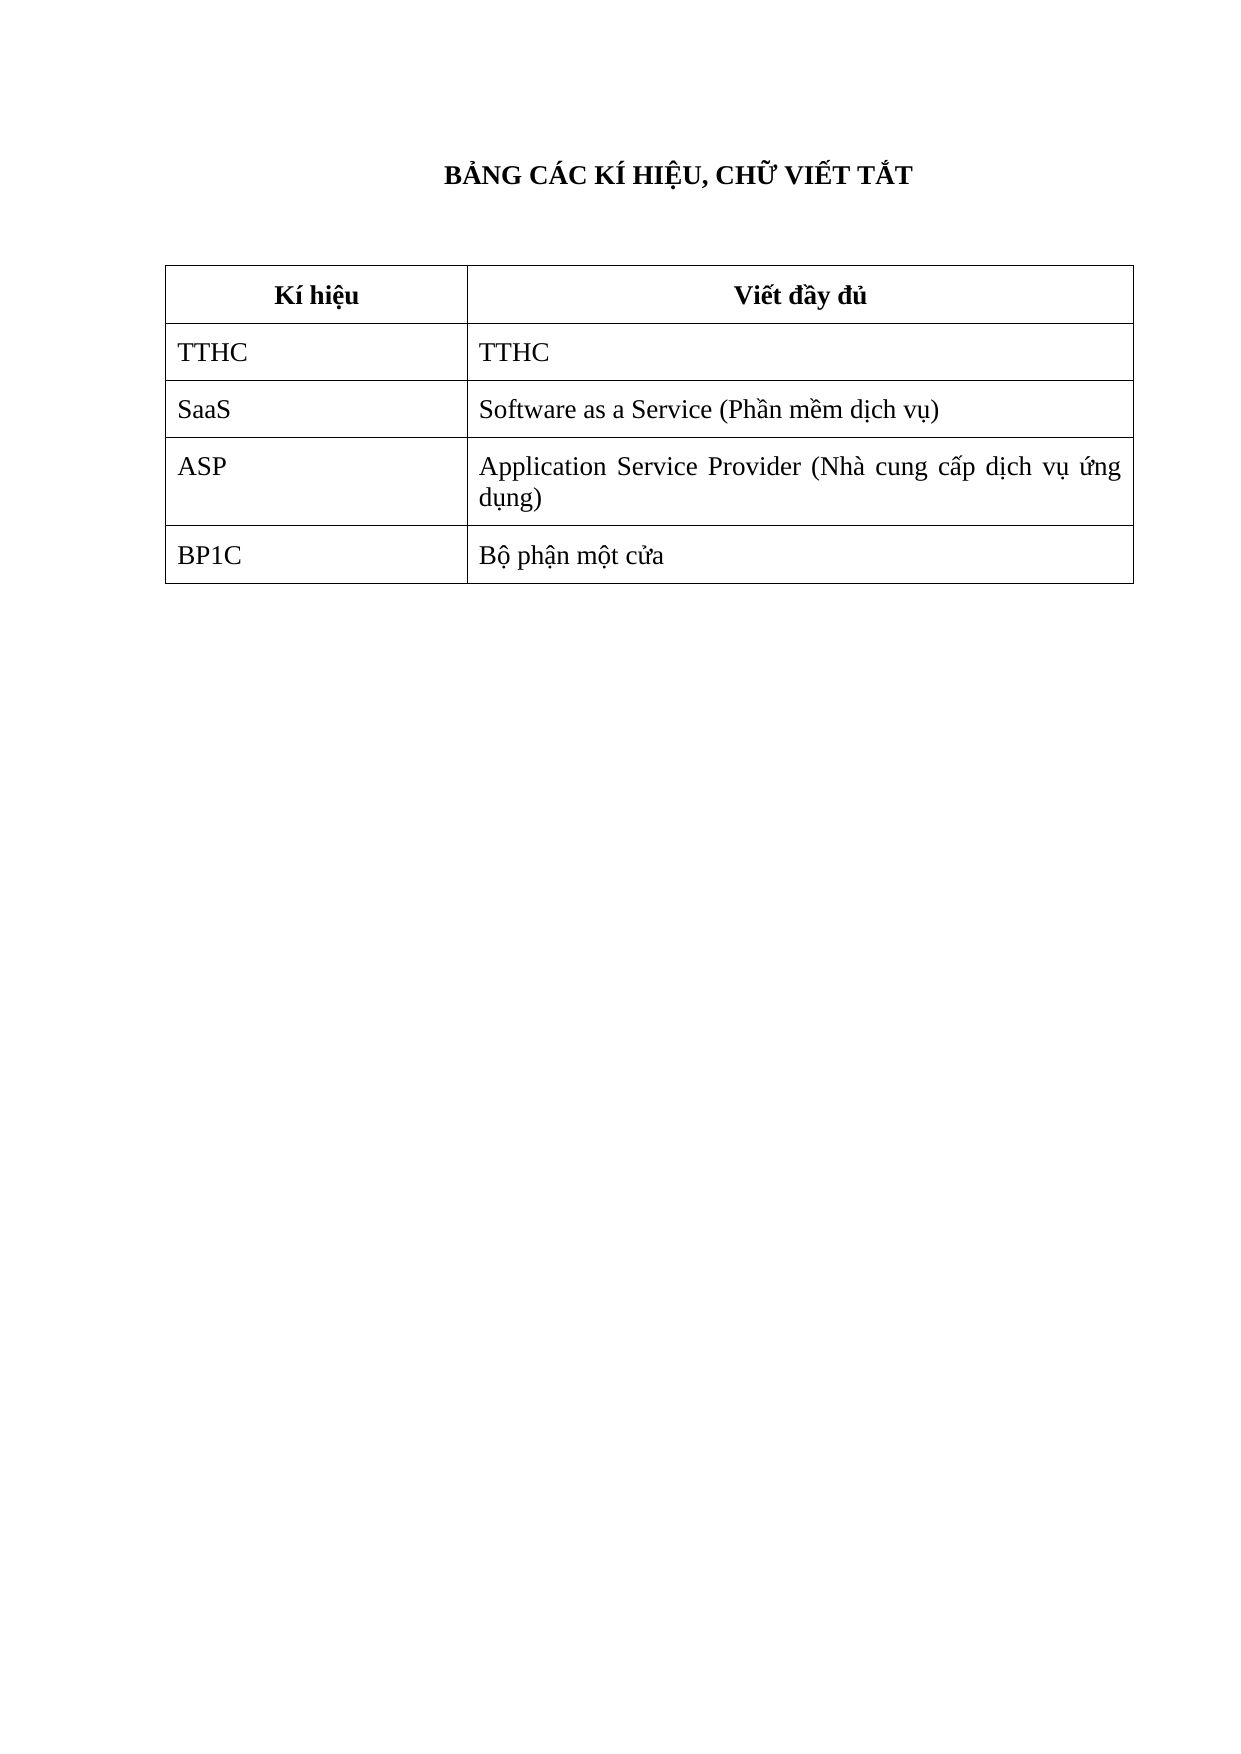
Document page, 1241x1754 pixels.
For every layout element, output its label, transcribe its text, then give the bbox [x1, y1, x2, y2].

table_cell Software as a Service (Phần mềm dịch vụ) [468, 381, 1133, 437]
text BẢNG CÁC KÍ HIỆU, CHỮ VIẾT TẮT [177, 159, 1122, 191]
table_cell TTHC [468, 324, 1133, 380]
table_cell ASP [166, 438, 467, 525]
table_cell Application Service Provider (Nhà cung cấp dịch vụ ứng dụng) [468, 438, 1133, 525]
table_cell Bộ phận một cửa [468, 526, 1133, 582]
table_cell BP1C [166, 526, 467, 582]
table_cell TTHC [166, 324, 467, 380]
table_header Viết đầy đủ [468, 266, 1133, 322]
table_cell SaaS [166, 381, 467, 437]
table_header Kí hiệu [166, 266, 467, 322]
